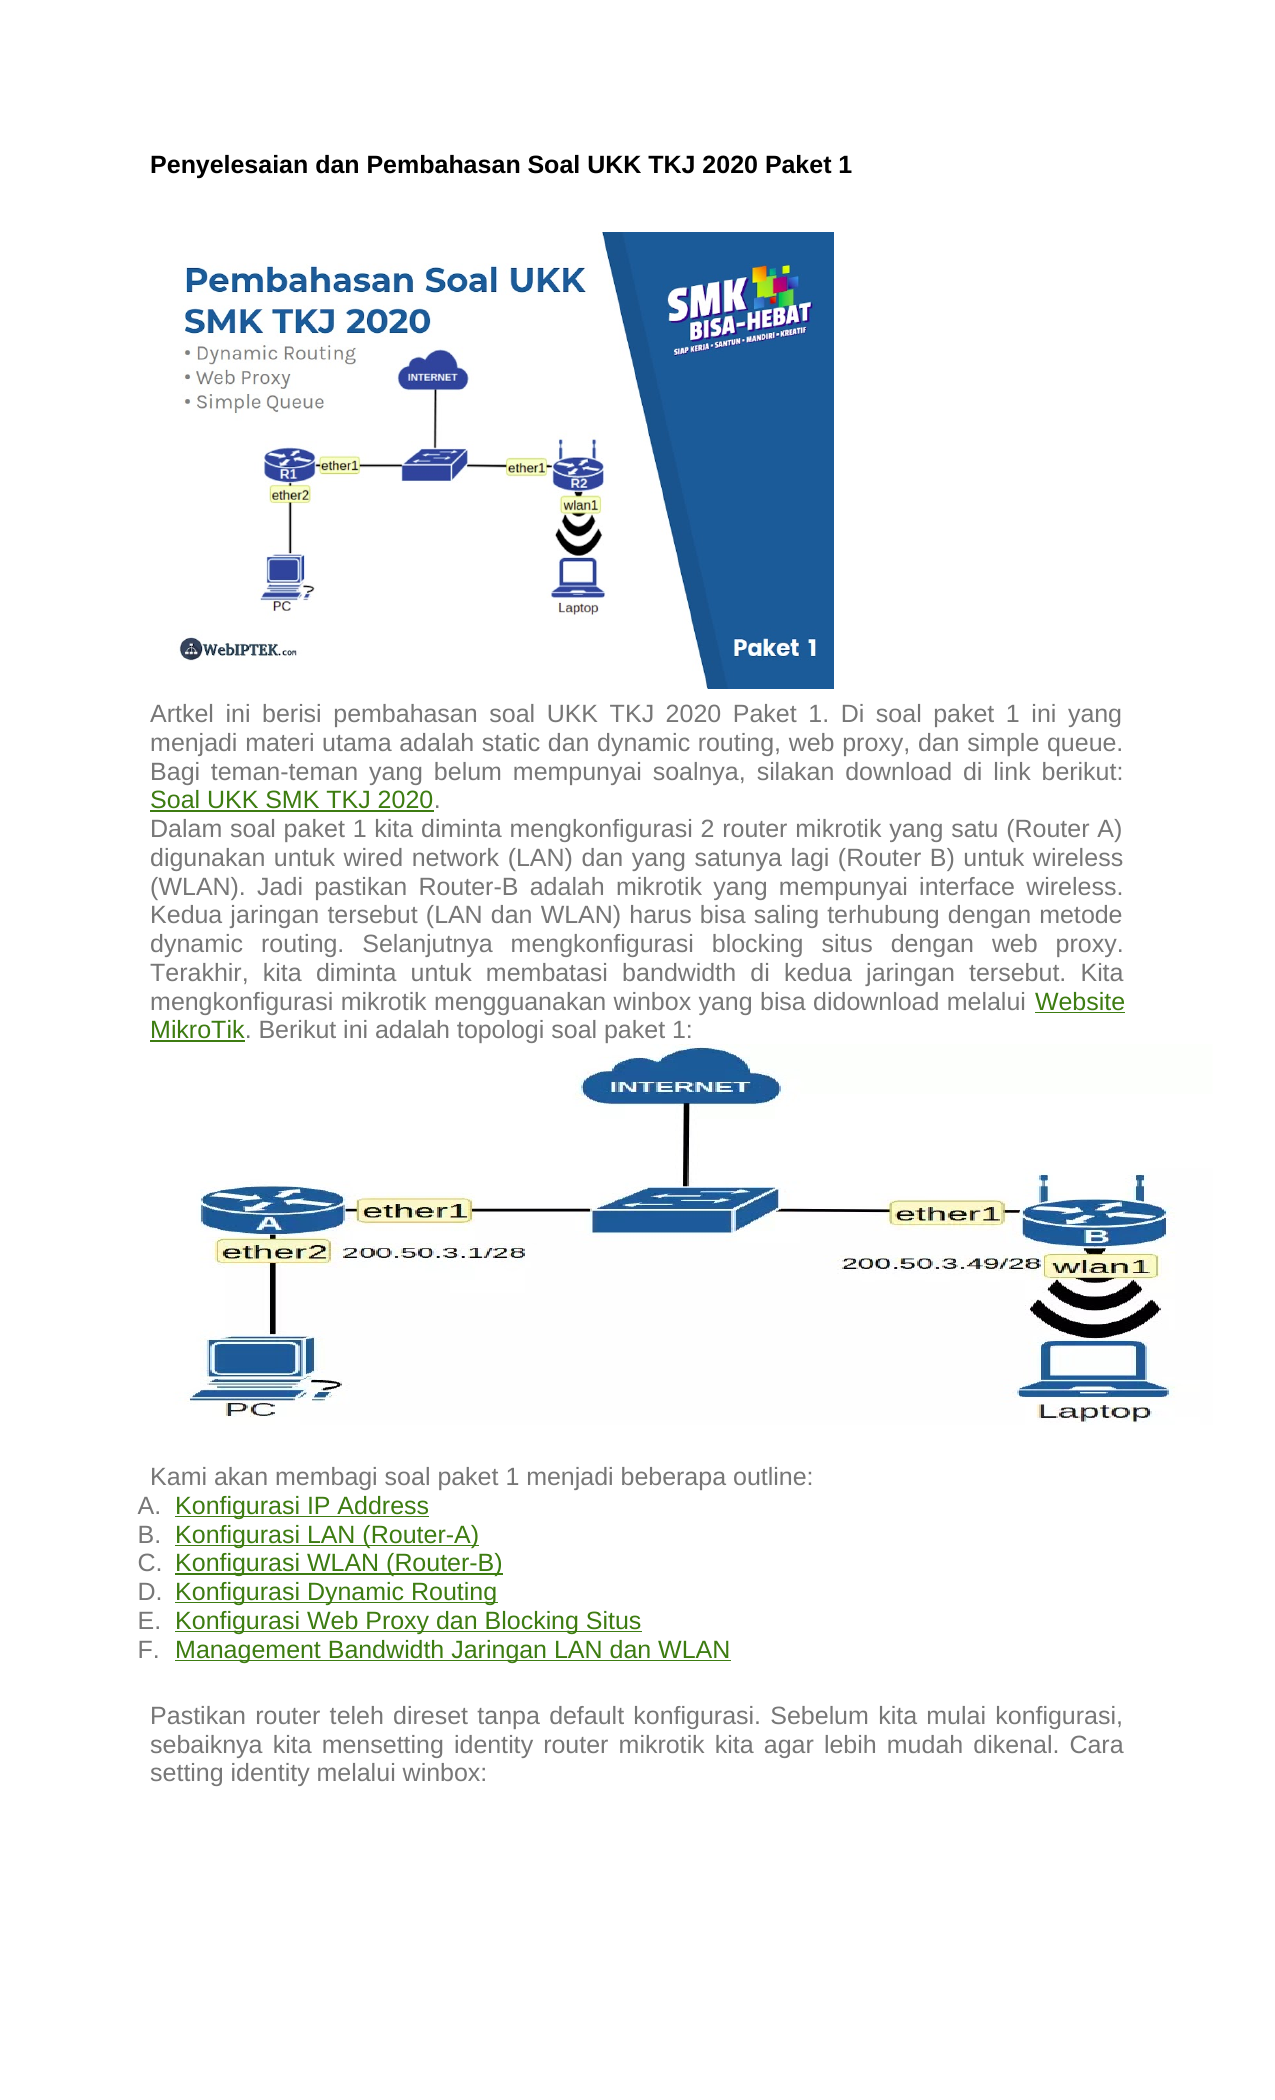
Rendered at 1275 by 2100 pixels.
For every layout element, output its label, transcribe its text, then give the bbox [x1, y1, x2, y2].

text Penyelesaian dan Pembahasan Soal UKK TKJ 2020 Paket 1 [150, 150, 1125, 179]
picture [150, 232, 834, 689]
text Pastikan router teleh direset tanpa default konfigurasi. Sebelum kita mulai konfigurasi, sebaiknya kita mensetting identity router mikrotik kita agar lebih mudah dikenal. Cara setting identity melalui winbox: [150, 1701, 1125, 1787]
list Konfigurasi Web Proxy dan Blocking Situs [137, 1606, 1125, 1634]
picture [150, 1044, 1213, 1425]
text Artkel ini berisi pembahasan soal UKK TKJ 2020 Paket 1. Di soal paket 1 ini yang menjadi materi utama adalah static dan dynamic routing, web proxy, dan simple queue. Bagi teman-teman yang belum mempunyai soalnya, silakan download di link berikut: Soal UKK SMK TKJ 2020. [150, 699, 1125, 814]
list Management Bandwidth Jaringan LAN dan WLAN [137, 1634, 1125, 1663]
text Dalam soal paket 1 kita diminta mengkonfigurasi 2 router mikrotik yang satu (Router A) digunakan untuk wired network (LAN) dan yang satunya lagi (Router B) untuk wireless (WLAN). Jadi pastikan Router-B adalah mikrotik yang mempunyai interface wireless. Kedua jaringan tersebut (LAN dan WLAN) harus bisa saling terhubung dengan metode dynamic routing. Selanjutnya mengkonfigurasi blocking situs dengan web proxy. Terakhir, kita diminta untuk membatasi bandwidth di kedua jaringan tersebut. Kita mengkonfigurasi mikrotik mengguanakan winbox yang bisa didownload melalui Website MikroTik. Berikut ini adalah topologi soal paket 1: [150, 814, 1125, 1044]
list Konfigurasi WLAN (Router-B) [137, 1548, 1125, 1577]
list Konfigurasi Dynamic Routing [137, 1577, 1125, 1606]
text Kami akan membagi soal paket 1 menjadi beberapa outline: [150, 1462, 1125, 1491]
list Konfigurasi LAN (Router-A) [137, 1519, 1125, 1548]
list Konfigurasi IP Address [137, 1491, 1125, 1519]
